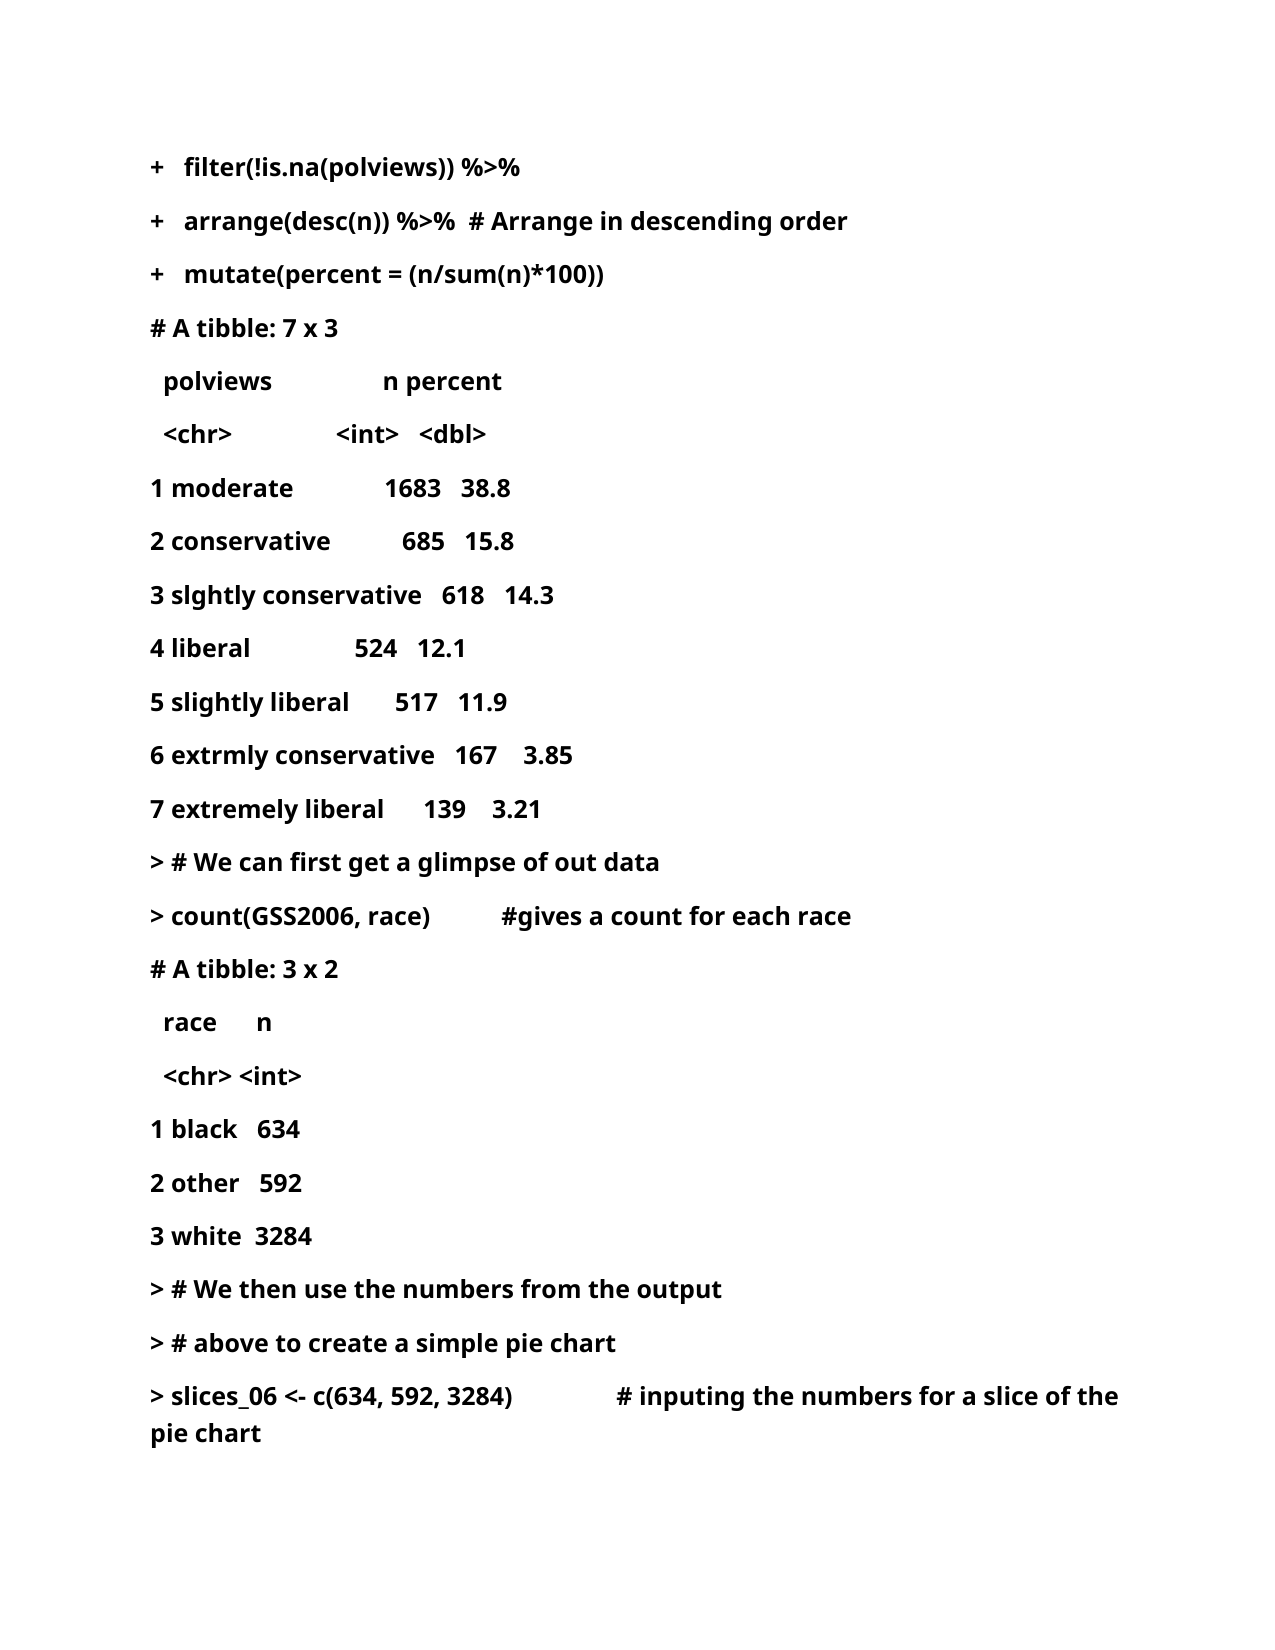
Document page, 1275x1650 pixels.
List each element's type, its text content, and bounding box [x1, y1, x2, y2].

text 3 white 3284 [150, 1219, 1125, 1253]
text 2 other 592 [150, 1165, 1125, 1199]
text + filter(!is.na(polviews)) %>% [150, 150, 1125, 184]
text 1 black 634 [150, 1112, 1125, 1146]
text > slices_06 <- c(634, 592, 3284) # inputing the numbers for a slice of the pie chart [150, 1379, 1125, 1450]
text # A tibble: 7 x 3 [150, 310, 1125, 344]
text > # above to create a simple pie chart [150, 1326, 1125, 1360]
text 1 moderate 1683 38.8 [150, 471, 1125, 505]
text 3 slghtly conservative 618 14.3 [150, 577, 1125, 612]
text # A tibble: 3 x 2 [150, 952, 1125, 986]
text + arrange(desc(n)) %>% # Arrange in descending order [150, 203, 1125, 237]
text 5 slightly liberal 517 11.9 [150, 684, 1125, 718]
text 7 extremely liberal 139 3.21 [150, 791, 1125, 825]
text > # We can first get a glimpse of out data [150, 845, 1125, 879]
text > # We then use the numbers from the output [150, 1272, 1125, 1306]
text 4 liberal 524 12.1 [150, 631, 1125, 665]
text + mutate(percent = (n/sum(n)*100)) [150, 257, 1125, 291]
text 6 extrmly conservative 167 3.85 [150, 738, 1125, 772]
text <chr> <int> [150, 1058, 1125, 1092]
text 2 conservative 685 15.8 [150, 524, 1125, 558]
text <chr> <int> <dbl> [150, 417, 1125, 451]
text race n [150, 1005, 1125, 1039]
text polviews n percent [150, 364, 1125, 398]
text > count(GSS2006, race) #gives a count for each race [150, 898, 1125, 932]
